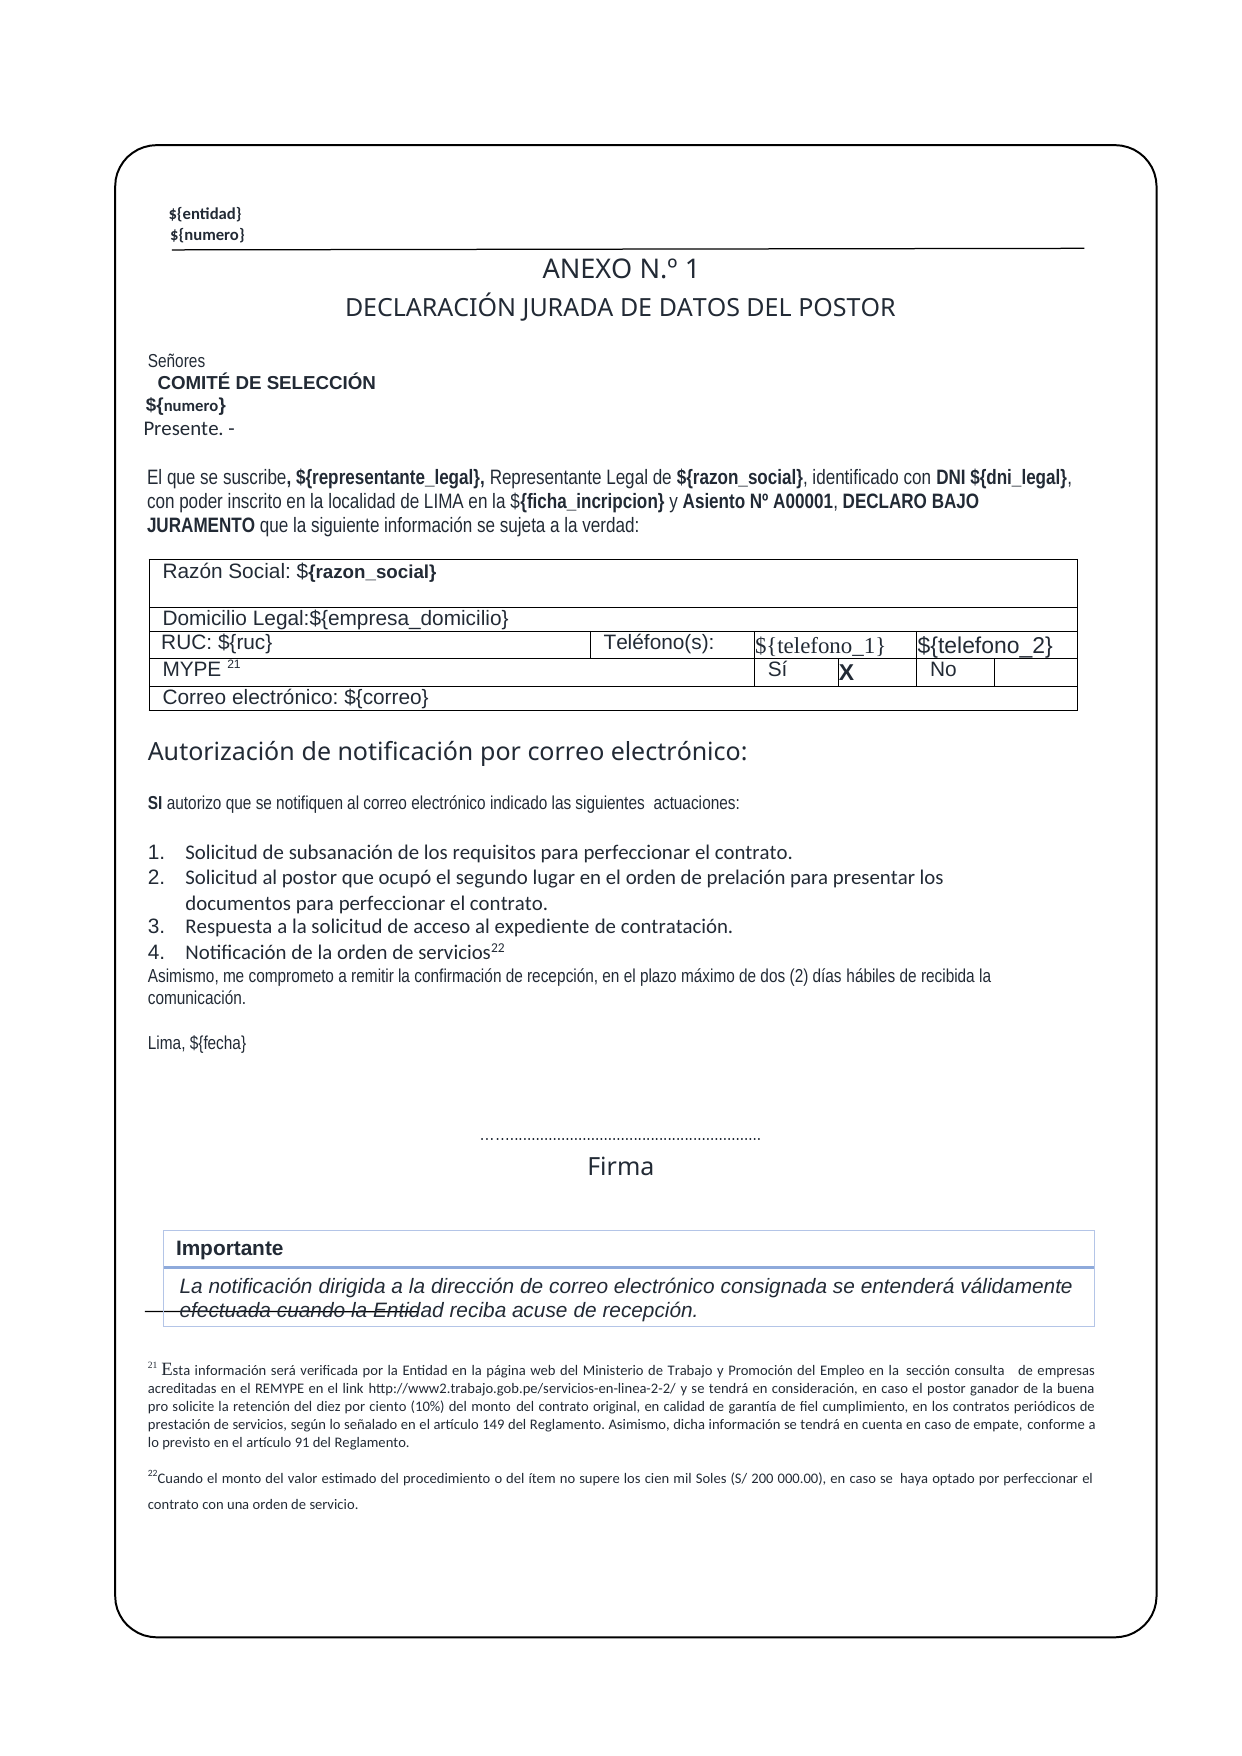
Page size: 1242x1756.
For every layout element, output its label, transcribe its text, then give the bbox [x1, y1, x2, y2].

text ${entidad} [73, 204, 1167, 224]
table_cell X [839, 659, 916, 686]
table_cell Teléfono(s): [591, 632, 754, 658]
table_cell Domicilio Legal:${empresa_domicilio} [150, 608, 1077, 631]
text ……........................................................... [168, 1123, 1072, 1145]
text ${numero} [73, 394, 1167, 415]
list Notificación de la orden de servicios22 [148, 939, 1167, 965]
text 21 Esta información será verificada por la Entidad en la página web del Ministerio de Trabajo y Promoción del Empleo en la sección consulta de empresas acreditadas en el REMYPE en el link http://www2.trabajo.gob.pe/servicios-en-linea-2-2/ y se tendrá en consideración, en caso el postor ganador de la buena pro solicite la retención del diez por ciento (10%) del monto del contrato original, en calidad de garantía de fiel cumplimiento, en los contratos periódicos de prestación de servicios, según lo señalado en el artículo 149 del Reglamento. Asimismo, dicha información se tendrá en cuenta en caso de empate, conforme a lo previsto en el artículo 91 del Reglamento. [148, 1358, 1095, 1451]
list Solicitud al postor que ocupó el segundo lugar en el orden de prelación para presentar los documentos para perfeccionar el contrato. [148, 864, 1016, 915]
text Presente. - [73, 415, 1167, 441]
table_cell Sí [755, 659, 838, 686]
table_header Razón Social: ${razon_social} [150, 560, 1077, 607]
text 22Cuando el monto del valor estimado del procedimiento o del ítem no supere los cien mil Soles (S/ 200 000.00), en caso se haya optado por perfeccionar el contrato con una orden de servicio. [148, 1467, 1093, 1515]
text Señores [148, 348, 1077, 372]
subtitle Autorización de notificación por correo electrónico: [148, 733, 1167, 768]
text COMITÉ DE SELECCIÓN [73, 372, 1167, 394]
table_cell MYPE 21 [150, 659, 754, 686]
list Solicitud de subsanación de los requisitos para perfeccionar el contrato. [148, 840, 1167, 864]
table_cell La notificación dirigida a la dirección de correo electrónico consignada se entenderá válidamente efectuada cuando la Entidad reciba acuse de recepción. [164, 1269, 1094, 1326]
table_cell No [917, 659, 994, 686]
table_cell RUC: ${ruc} [150, 632, 590, 658]
text SI autorizo que se notifiquen al correo electrónico indicado las siguientes actuaciones: [148, 792, 1052, 813]
text El que se suscribe, ${representante_legal}, Representante Legal de ${razon_social}, identificado con DNI ${dni_legal}, con poder inscrito en la localidad de LIMA en la ${ficha_incripcion} y Asiento Nº A00001, DECLARO BAJO JURAMENTO que la siguiente información se sujeta a la verdad: [147, 465, 1077, 537]
table_cell ${telefono_2} [917, 632, 1077, 658]
text ${numero} [147, 224, 1167, 244]
table_cell [995, 659, 1077, 686]
text Lima, ${fecha} [148, 1032, 1167, 1053]
subtitle ANEXO N.º 1 [170, 250, 1072, 287]
text Asimismo, me comprometo a remitir la confirmación de recepción, en el plazo máximo de dos (2) días hábiles de recibida la comunicación. [148, 965, 1090, 1008]
table_cell Correo electrónico: ${correo} [150, 687, 1077, 709]
table_cell ${telefono_1} [755, 632, 916, 658]
list Respuesta a la solicitud de acceso al expediente de contratación. [148, 915, 1167, 938]
subtitle Firma [418, 1149, 822, 1183]
table_header Importante [164, 1231, 1094, 1266]
subtitle DECLARACIÓN JURADA DE DATOS DEL POSTOR [168, 290, 1072, 324]
